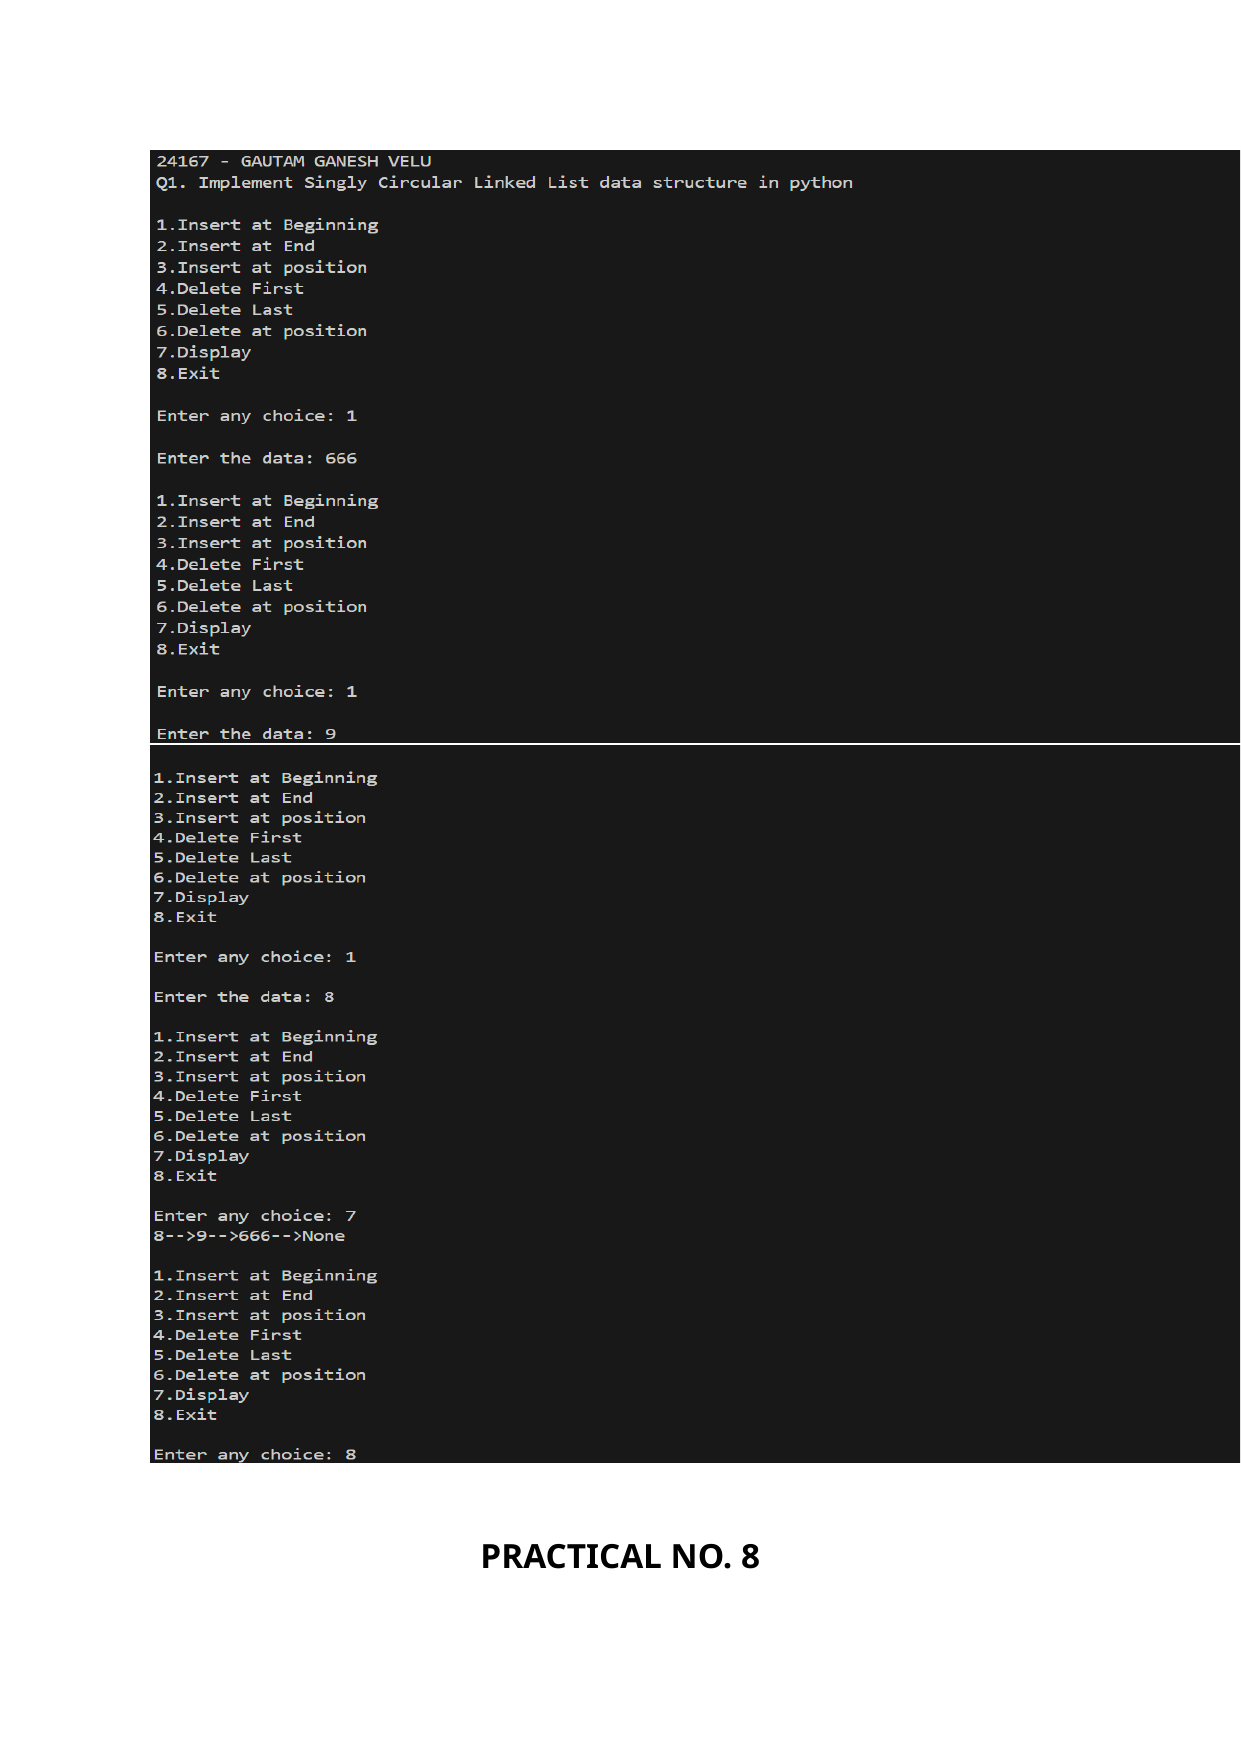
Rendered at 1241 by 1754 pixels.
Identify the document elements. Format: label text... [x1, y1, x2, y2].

picture [150, 150, 1241, 743]
picture [150, 745, 1241, 1463]
text PRACTICAL NO. 8 [150, 1532, 1090, 1578]
